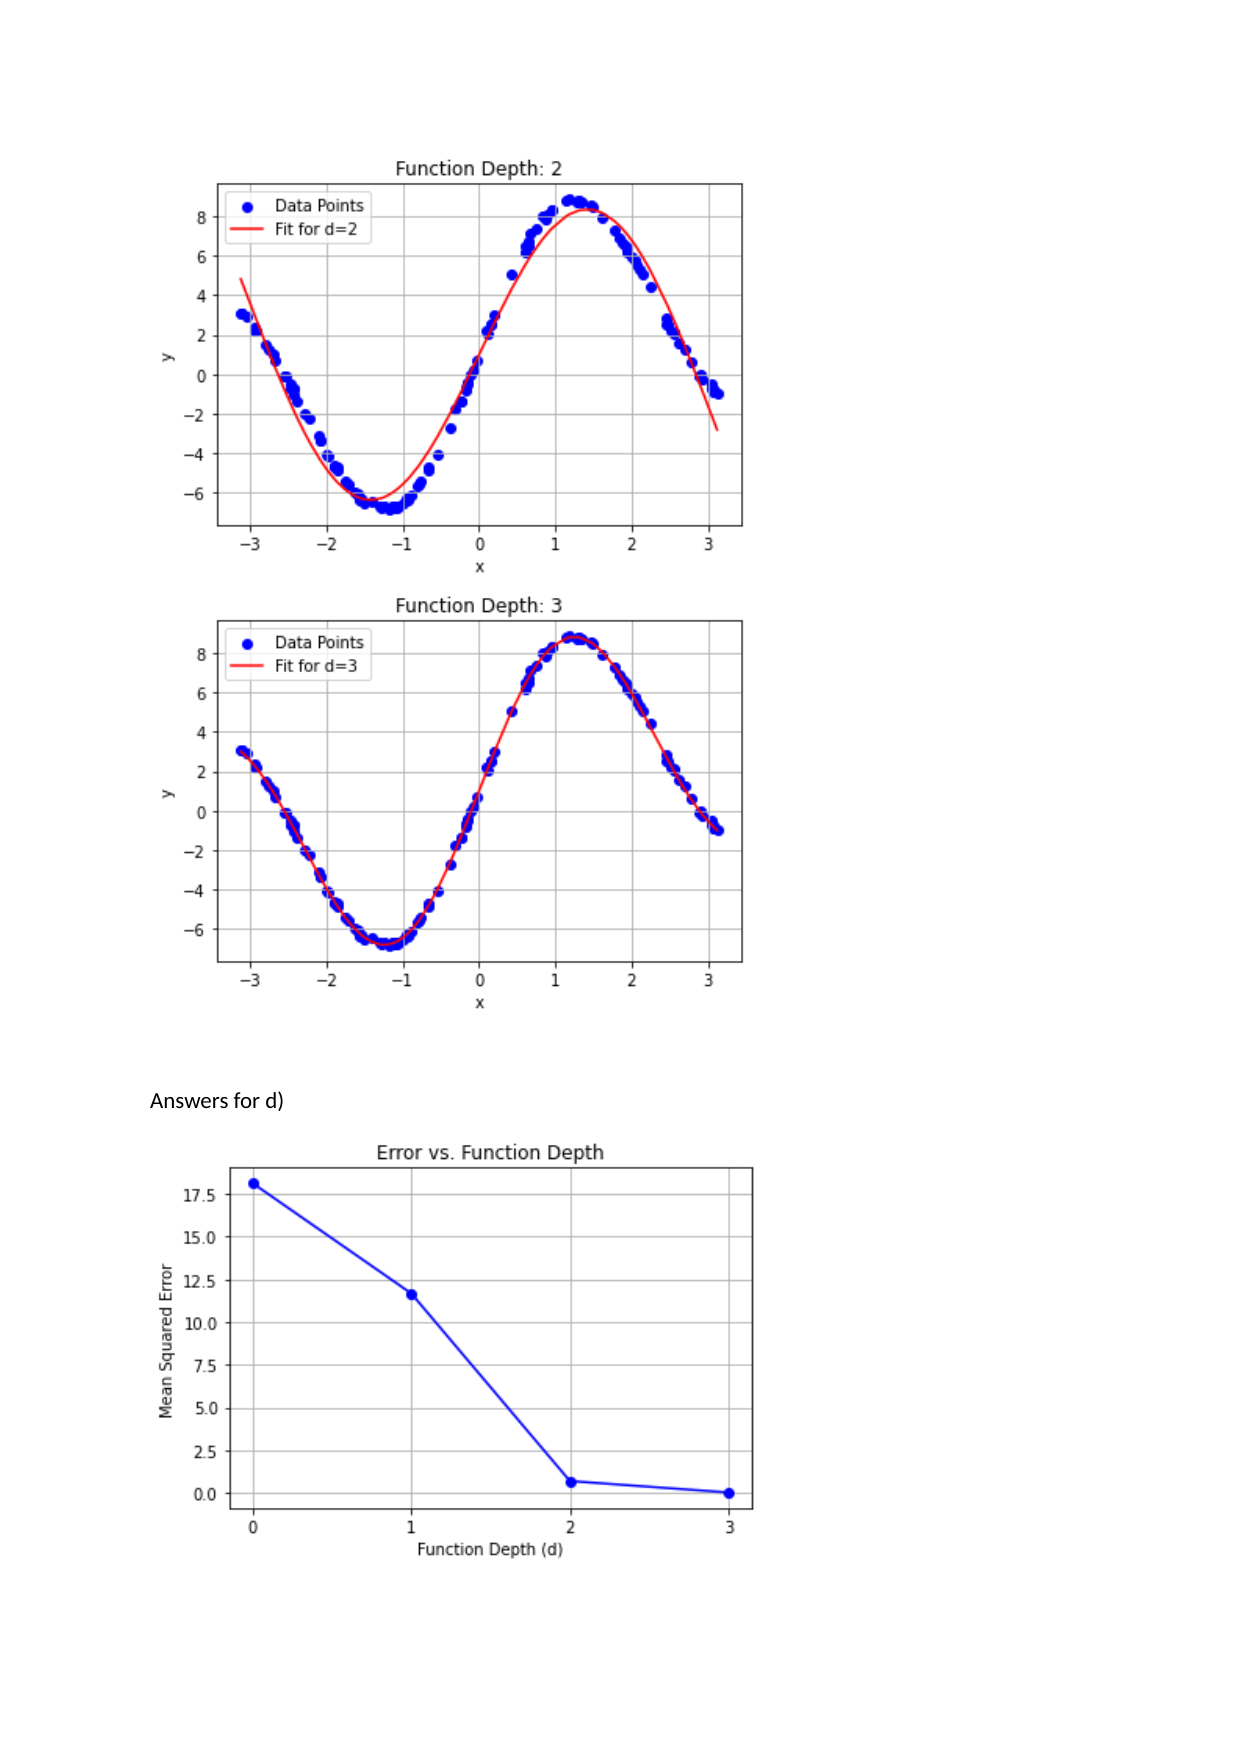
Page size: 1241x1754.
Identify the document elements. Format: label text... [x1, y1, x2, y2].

picture [150, 150, 750, 585]
picture [150, 586, 750, 1021]
text Answers for d) [150, 1087, 1090, 1115]
picture [150, 1133, 763, 1568]
